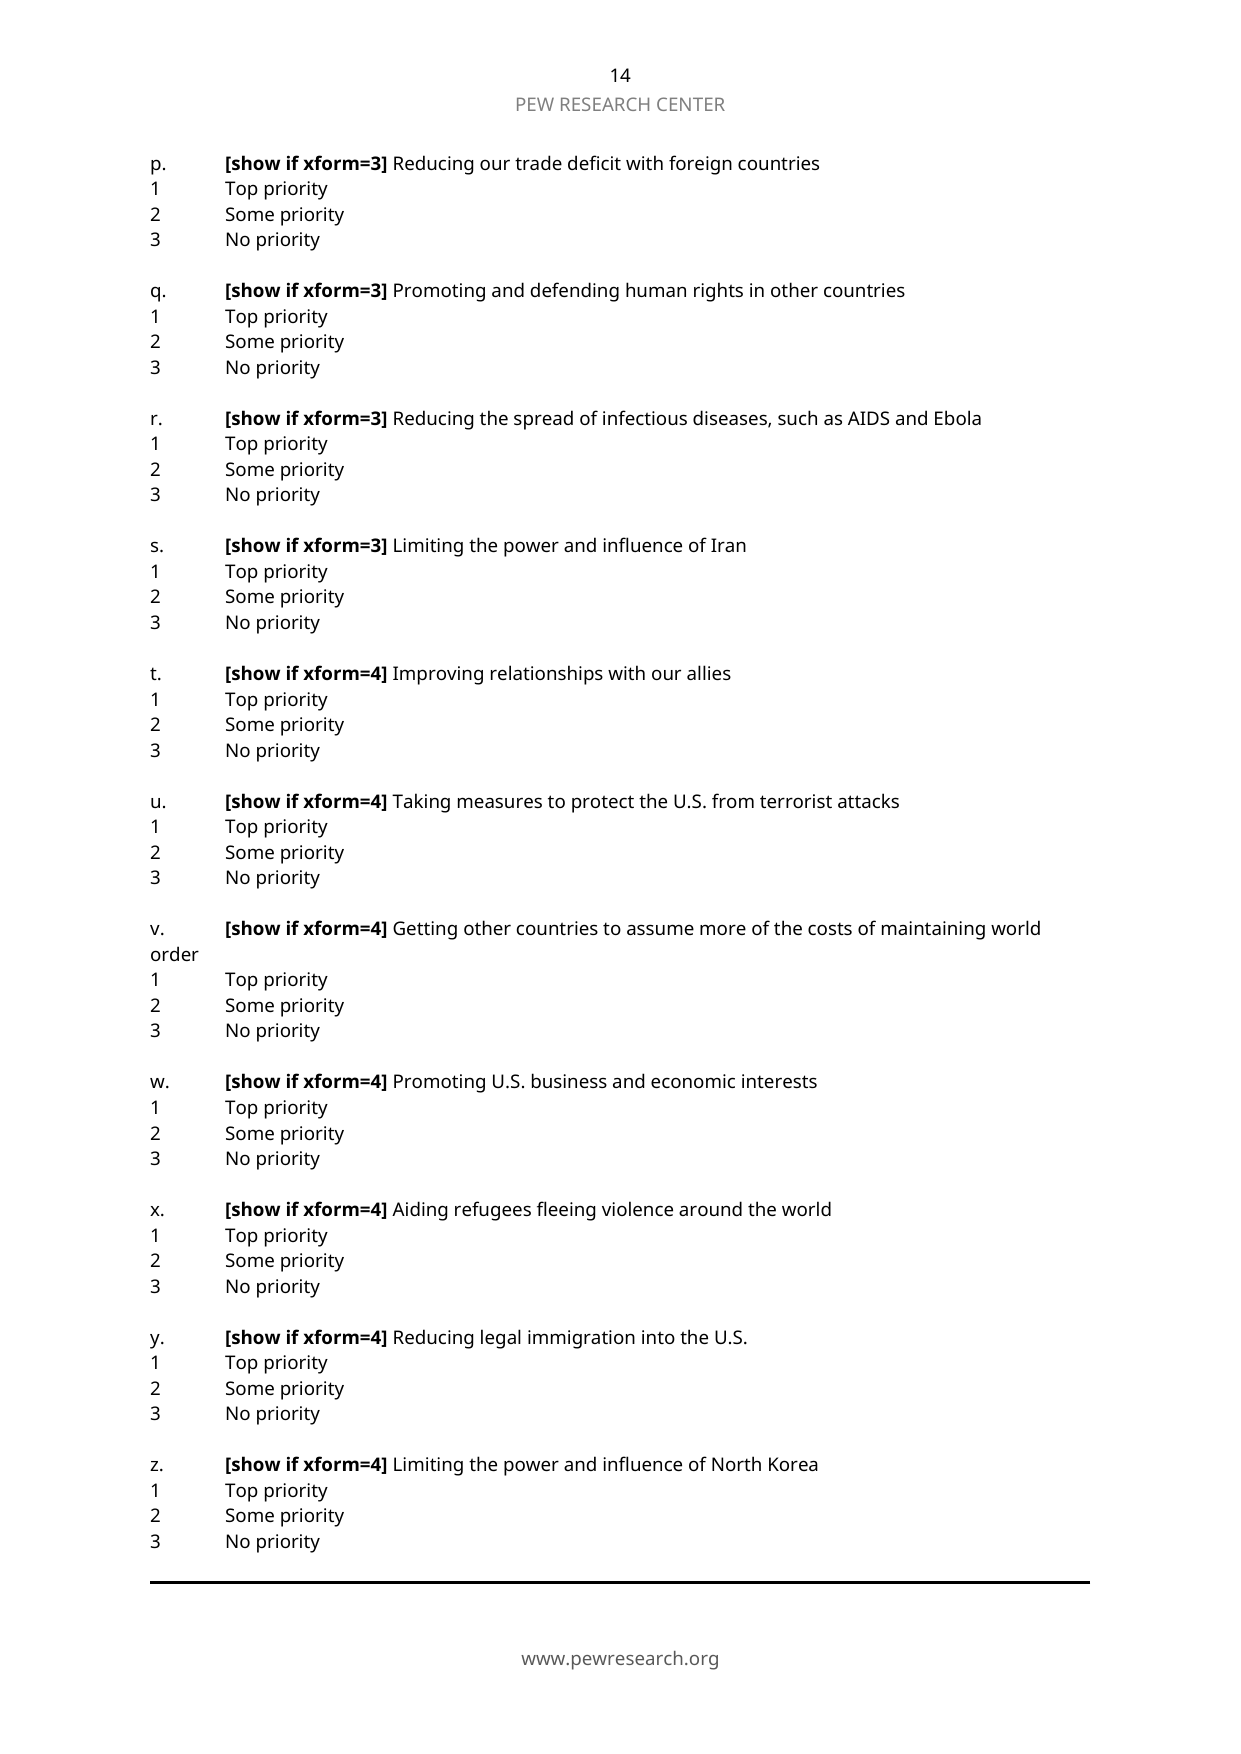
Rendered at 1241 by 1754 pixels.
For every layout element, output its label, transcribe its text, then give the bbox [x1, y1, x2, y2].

text 3 No priority [150, 737, 1090, 762]
text 2 Some priority [150, 839, 1090, 864]
text v. [show if xform=4] Getting other countries to assume more of the costs of maintaining world order [150, 916, 1090, 967]
text w. [show if xform=4] Promoting U.S. business and economic interests [150, 1069, 1090, 1094]
text z. [show if xform=4] Limiting the power and influence of North Korea [150, 1452, 1090, 1477]
text 2 Some priority [150, 1503, 1090, 1528]
text 2 Some priority [150, 456, 1090, 482]
text r. [show if xform=3] Reducing the spread of infectious diseases, such as AIDS and Ebola [150, 405, 1090, 431]
text 3 No priority [150, 1145, 1090, 1171]
text 3 No priority [150, 354, 1090, 380]
text 2 Some priority [150, 584, 1090, 609]
text 1 Top priority [150, 1477, 1090, 1503]
text 1 Top priority [150, 176, 1090, 201]
text 3 No priority [150, 227, 1090, 252]
text y. [show if xform=4] Reducing legal immigration into the U.S. [150, 1324, 1090, 1349]
text 1 Top priority [150, 813, 1090, 839]
text 2 Some priority [150, 329, 1090, 354]
text 3 No priority [150, 482, 1090, 507]
text 3 No priority [150, 1528, 1090, 1554]
text u. [show if xform=4] Taking measures to protect the U.S. from terrorist attacks [150, 788, 1090, 813]
text 3 No priority [150, 1018, 1090, 1043]
text 1 Top priority [150, 686, 1090, 711]
text 3 No priority [150, 609, 1090, 635]
text 2 Some priority [150, 1247, 1090, 1273]
text 2 Some priority [150, 201, 1090, 227]
text x. [show if xform=4] Aiding refugees fleeing violence around the world [150, 1196, 1090, 1222]
text s. [show if xform=3] Limiting the power and influence of Iran [150, 533, 1090, 558]
text 3 No priority [150, 1273, 1090, 1298]
text 3 No priority [150, 864, 1090, 890]
text t. [show if xform=4] Improving relationships with our allies [150, 660, 1090, 686]
text 2 Some priority [150, 1120, 1090, 1145]
text 2 Some priority [150, 711, 1090, 737]
text 1 Top priority [150, 1094, 1090, 1120]
text 1 Top priority [150, 558, 1090, 584]
text 1 Top priority [150, 967, 1090, 992]
text 1 Top priority [150, 303, 1090, 329]
text q. [show if xform=3] Promoting and defending human rights in other countries [150, 278, 1090, 303]
text 1 Top priority [150, 1222, 1090, 1247]
text 1 Top priority [150, 431, 1090, 456]
text 3 No priority [150, 1401, 1090, 1426]
text 2 Some priority [150, 992, 1090, 1018]
text 2 Some priority [150, 1375, 1090, 1401]
text 1 Top priority [150, 1349, 1090, 1375]
text p. [show if xform=3] Reducing our trade deficit with foreign countries [150, 150, 1090, 176]
